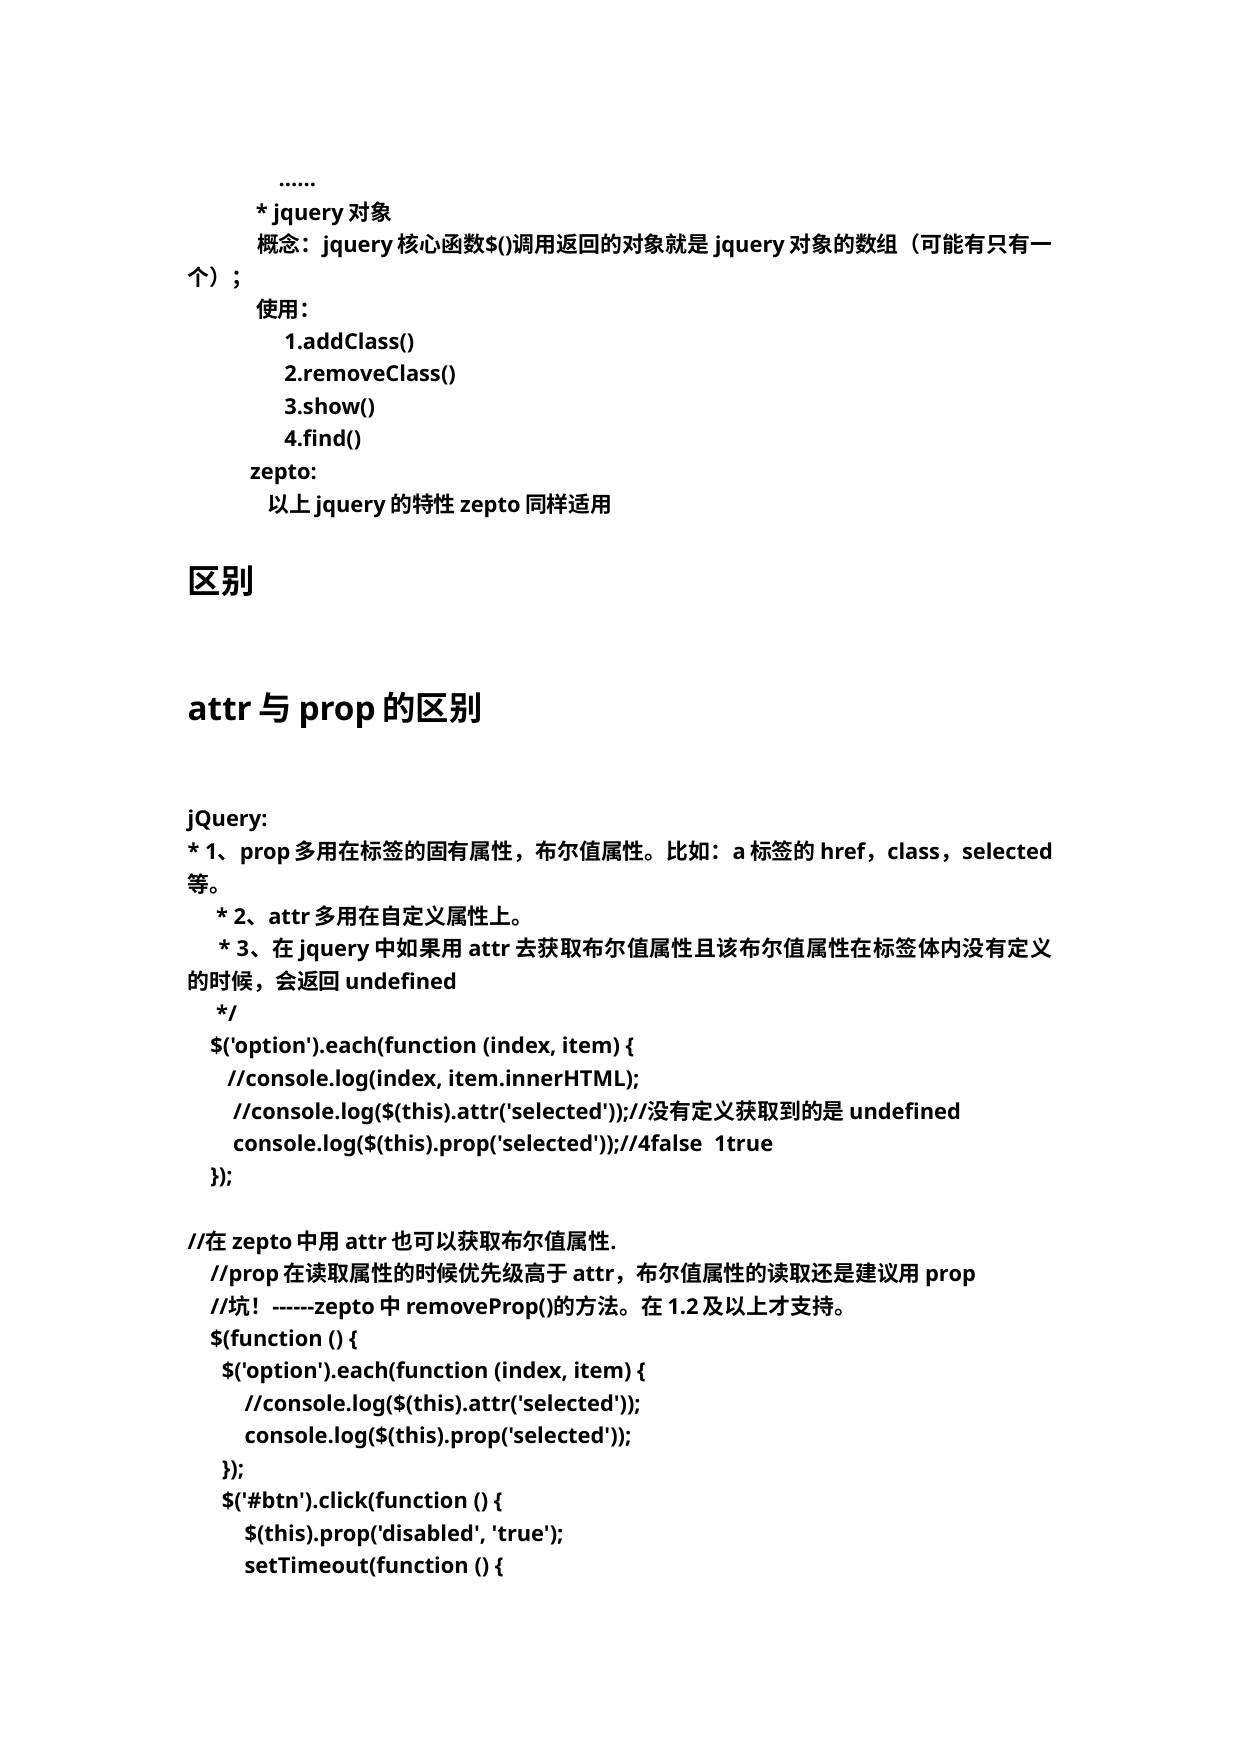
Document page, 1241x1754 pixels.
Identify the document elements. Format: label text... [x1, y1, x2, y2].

text 4.find() [187, 422, 1053, 454]
text //console.log($(this).attr('selected'));//没有定义获取到的是undefined [187, 1094, 1053, 1126]
text //在zepto中用attr也可以获取布尔值属性. [187, 1224, 1053, 1256]
text 2.removeClass() [187, 357, 1053, 389]
text 以上jquery的特性zepto同样适用 [187, 487, 1053, 519]
text jQuery: [187, 801, 1053, 834]
text * 2、attr多用在自定义属性上。 [187, 899, 1053, 931]
text */ [187, 996, 1053, 1029]
text }); [187, 1159, 1053, 1191]
text * 3、在jquery中如果用attr去获取布尔值属性且该布尔值属性在标签体内没有定义的时候，会返回undefined [187, 931, 1053, 996]
text * jquery对象 [187, 194, 1053, 227]
text 3.show() [187, 389, 1053, 422]
subtitle attr与prop的区别 [187, 674, 1053, 739]
text 1.addClass() [187, 324, 1053, 357]
text //console.log($(this).attr('selected')); [187, 1386, 1053, 1419]
text //console.log(index, item.innerHTML); [187, 1061, 1053, 1094]
text 使用： [187, 292, 1053, 324]
text ...... [187, 162, 1053, 194]
text 概念：jquery核心函数$()调用返回的对象就是jquery对象的数组（可能有只有一个）； [187, 227, 1053, 292]
text $(this).prop('disabled', 'true'); [187, 1516, 1053, 1549]
text //prop在读取属性的时候优先级高于attr，布尔值属性的读取还是建议用prop [187, 1256, 1053, 1289]
text $('#btn').click(function () { [187, 1484, 1053, 1516]
text //坑！------zepto中removeProp()的方法。在1.2及以上才支持。 [187, 1289, 1053, 1321]
text }); [187, 1451, 1053, 1484]
text console.log($(this).prop('selected'));//4false 1true [187, 1126, 1053, 1159]
text * 1、prop多用在标签的固有属性，布尔值属性。比如：a标签的href，class，selected等。 [187, 834, 1053, 899]
text $('option').each(function (index, item) { [187, 1029, 1053, 1061]
subtitle 区别 [187, 547, 1053, 612]
text console.log($(this).prop('selected')); [187, 1419, 1053, 1451]
text $(function () { [187, 1321, 1053, 1354]
text setTimeout(function () { [187, 1549, 1053, 1581]
text $('option').each(function (index, item) { [187, 1354, 1053, 1386]
text zepto: [187, 454, 1053, 487]
